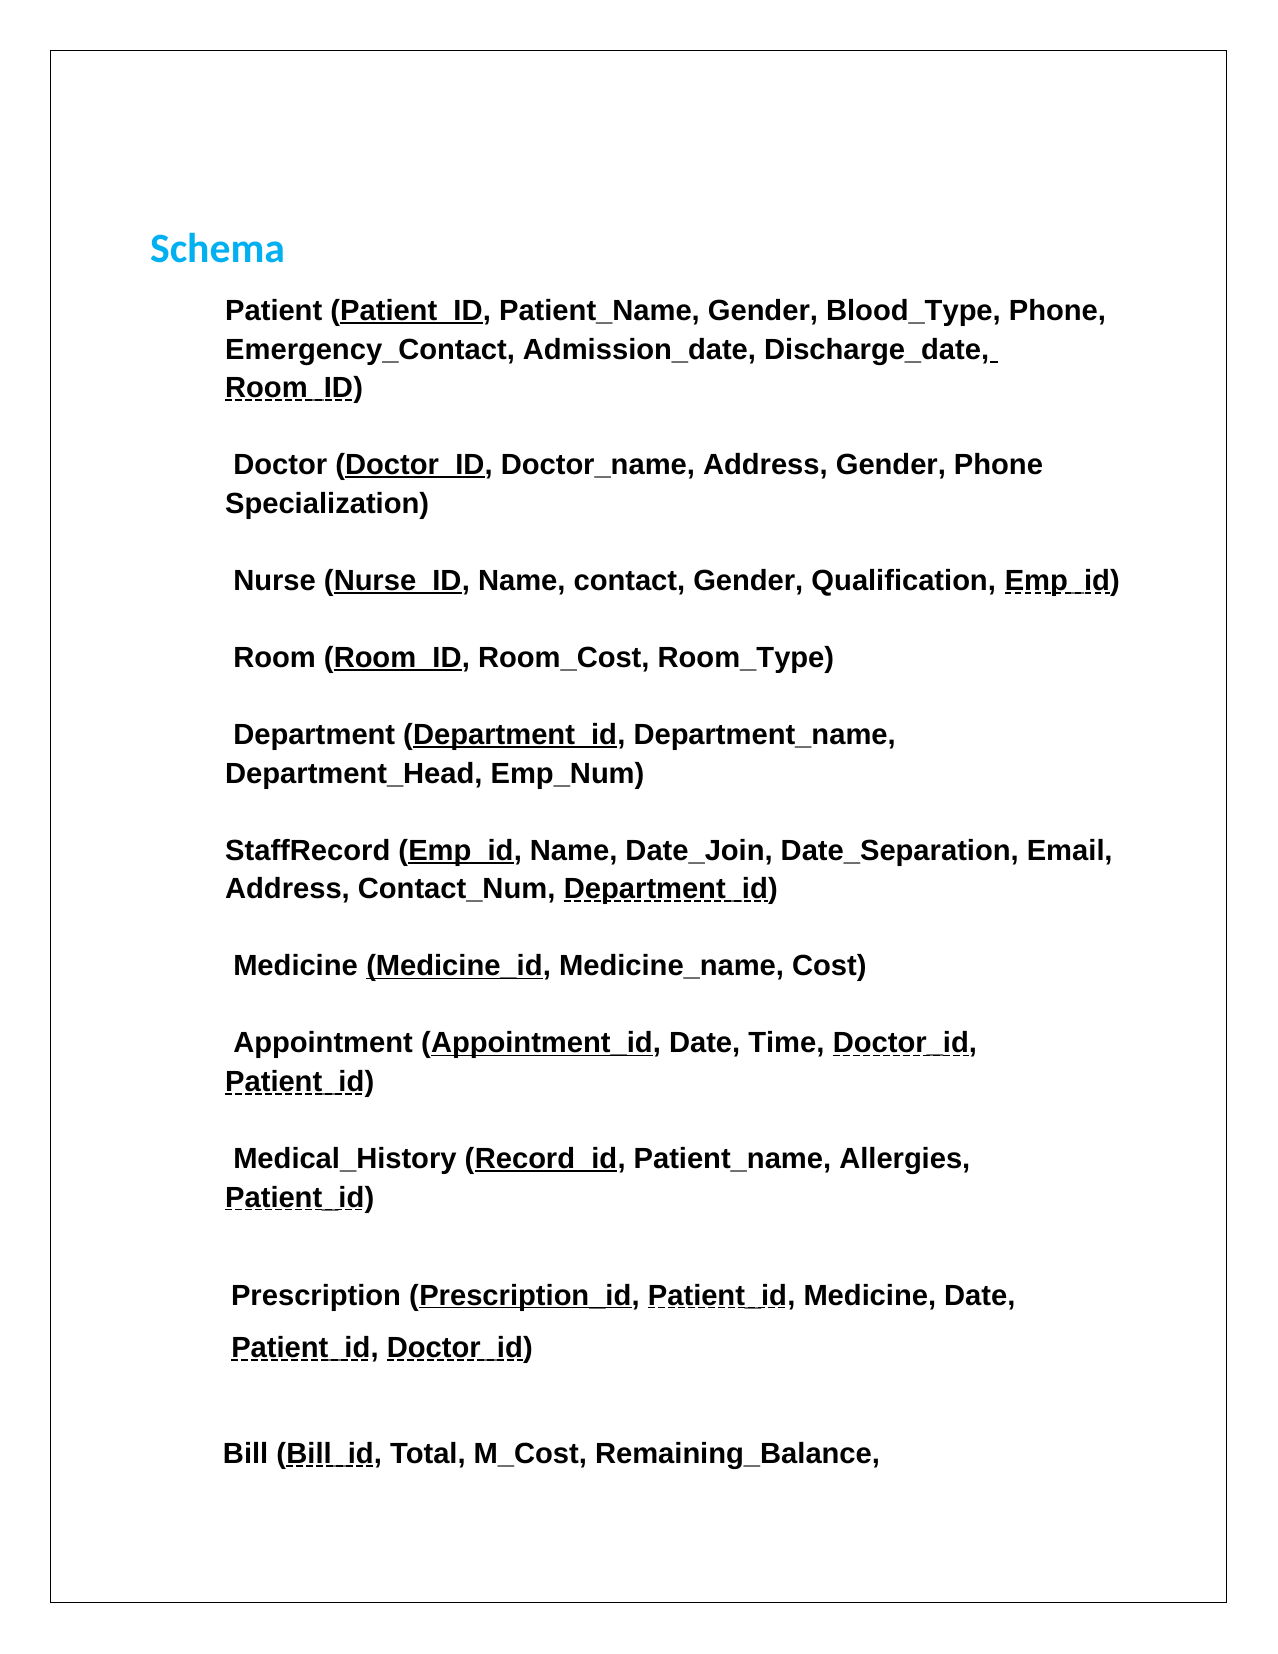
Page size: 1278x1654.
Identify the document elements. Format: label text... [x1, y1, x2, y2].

list Department (Department_id, Department_name, Department_Head, Emp_Num) [225, 717, 1127, 789]
list Nurse (Nurse_ID, Name, contact, Gender, Qualification, Emp_id) [225, 563, 1127, 596]
text Patient_id, Doctor_id) [150, 1330, 1127, 1364]
text Bill (Bill_id, Total, M_Cost, Remaining_Balance, [150, 1436, 1127, 1469]
text Schema [150, 222, 1127, 272]
text Prescription (Prescription_id, Patient_id, Medicine, Date, [150, 1277, 1127, 1311]
list StaffRecord (Emp_id, Name, Date_Join, Date_Separation, Email, Address, Contact_Num, Department_id) [225, 833, 1127, 905]
list Patient (Patient_ID, Patient_Name, Gender, Blood_Type, Phone, Emergency_Contact, Admission_date, Discharge_date, Room_ID) [225, 293, 1127, 404]
list Appointment (Appointment_id, Date, Time, Doctor_id, Patient_id) [225, 1025, 1127, 1097]
list Medicine (Medicine_id, Medicine_name, Cost) [225, 948, 1127, 982]
list Room (Room_ID, Room_Cost, Room_Type) [225, 640, 1127, 673]
list Doctor (Doctor_ID, Doctor_name, Address, Gender, Phone Specialization) [225, 447, 1127, 519]
list Medical_History (Record_id, Patient_name, Allergies, Patient_id) [225, 1141, 1127, 1213]
